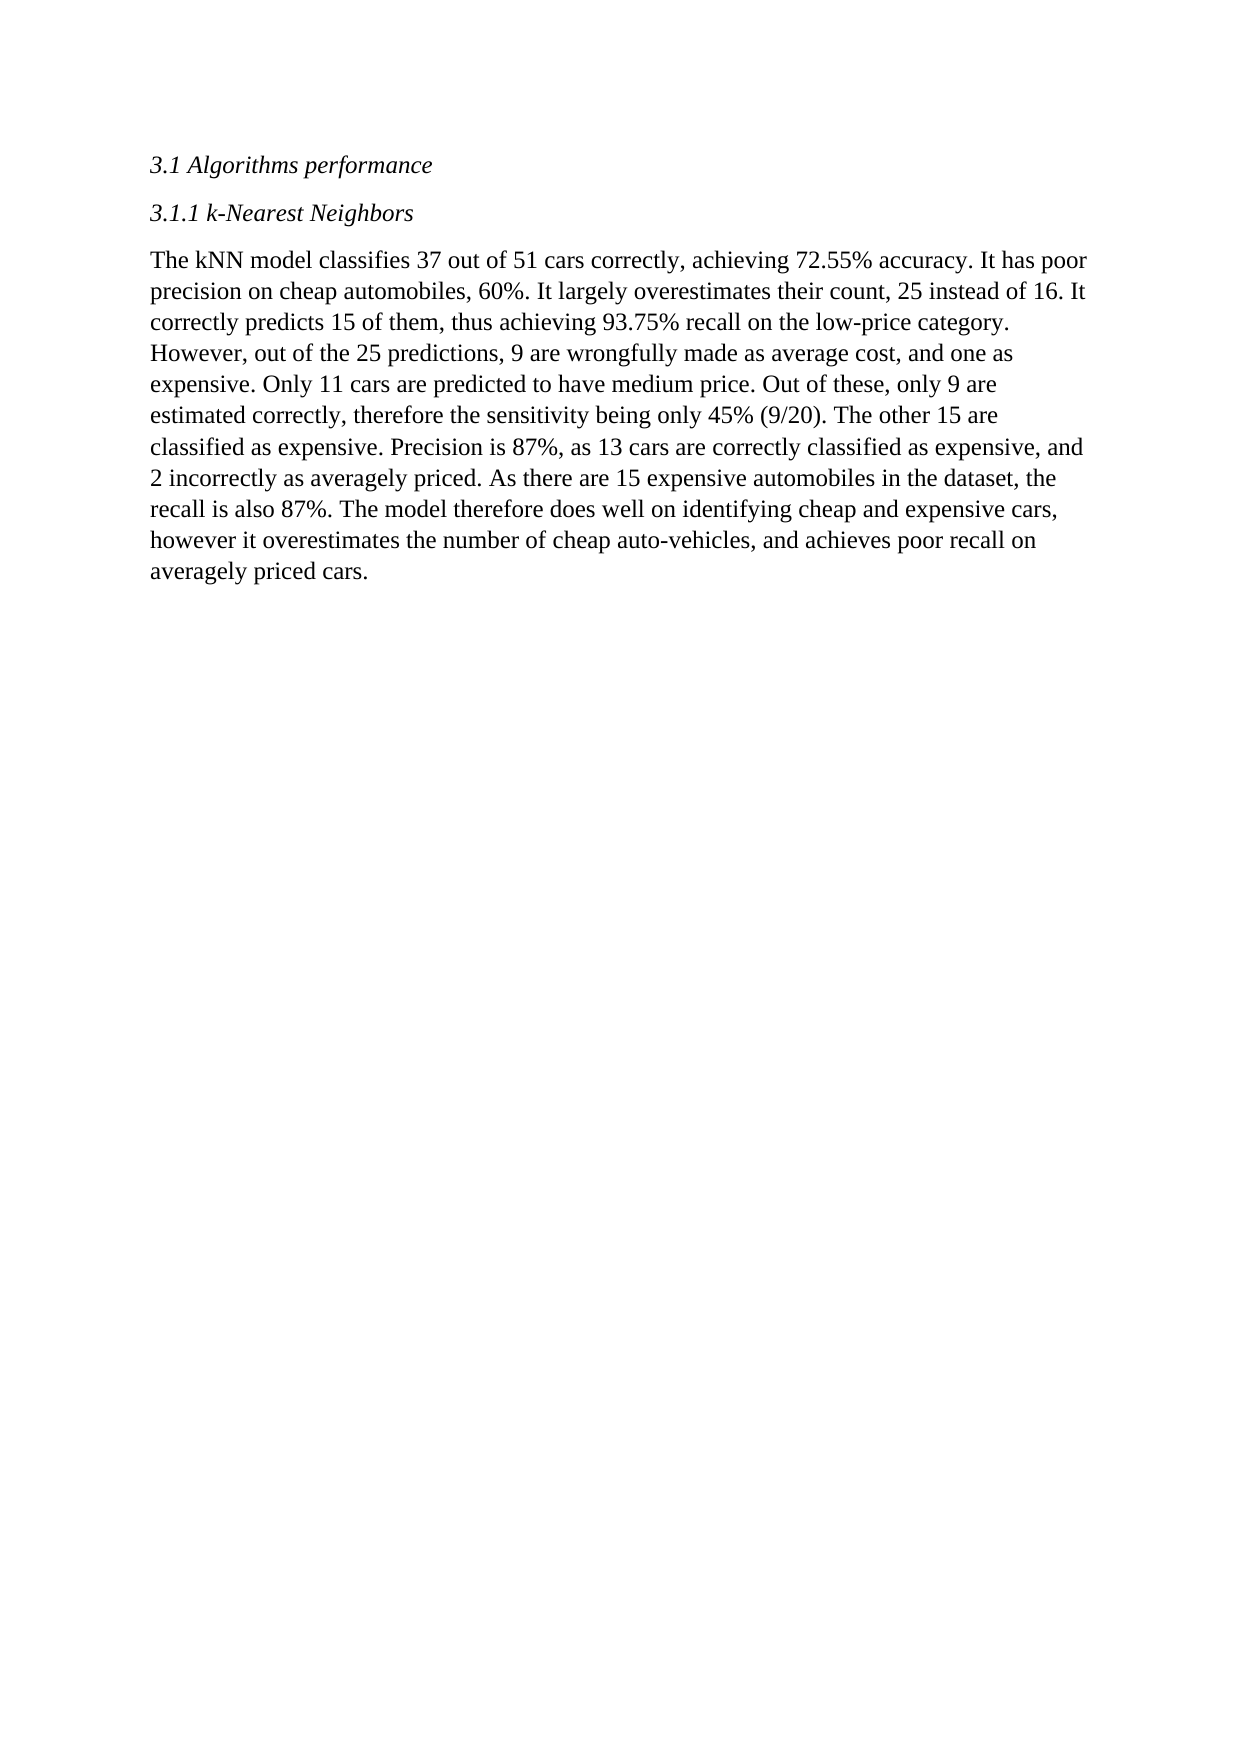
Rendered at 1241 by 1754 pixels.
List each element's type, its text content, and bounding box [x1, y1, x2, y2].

text 3.1.1 k-Nearest Neighbors [150, 198, 1090, 226]
text The kNN model classifies 37 out of 51 cars correctly, achieving 72.55% accuracy. It has poor precision on cheap automobiles, 60%. It largely overestimates their count, 25 instead of 16. It correctly predicts 15 of them, thus achieving 93.75% recall on the low-price category. However, out of the 25 predictions, 9 are wrongfully made as average cost, and one as expensive. Only 11 cars are predicted to have medium price. Out of these, only 9 are estimated correctly, therefore the sensitivity being only 45% (9/20). The other 15 are classified as expensive. Precision is 87%, as 13 cars are correctly classified as expensive, and 2 incorrectly as averagely priced. As there are 15 expensive automobiles in the dataset, the recall is also 87%. The model therefore does well on identifying cheap and expensive cars, however it overestimates the number of cheap auto-vehicles, and achieves poor recall on averagely priced cars. [150, 245, 1090, 584]
text 3.1 Algorithms performance [150, 150, 1090, 179]
